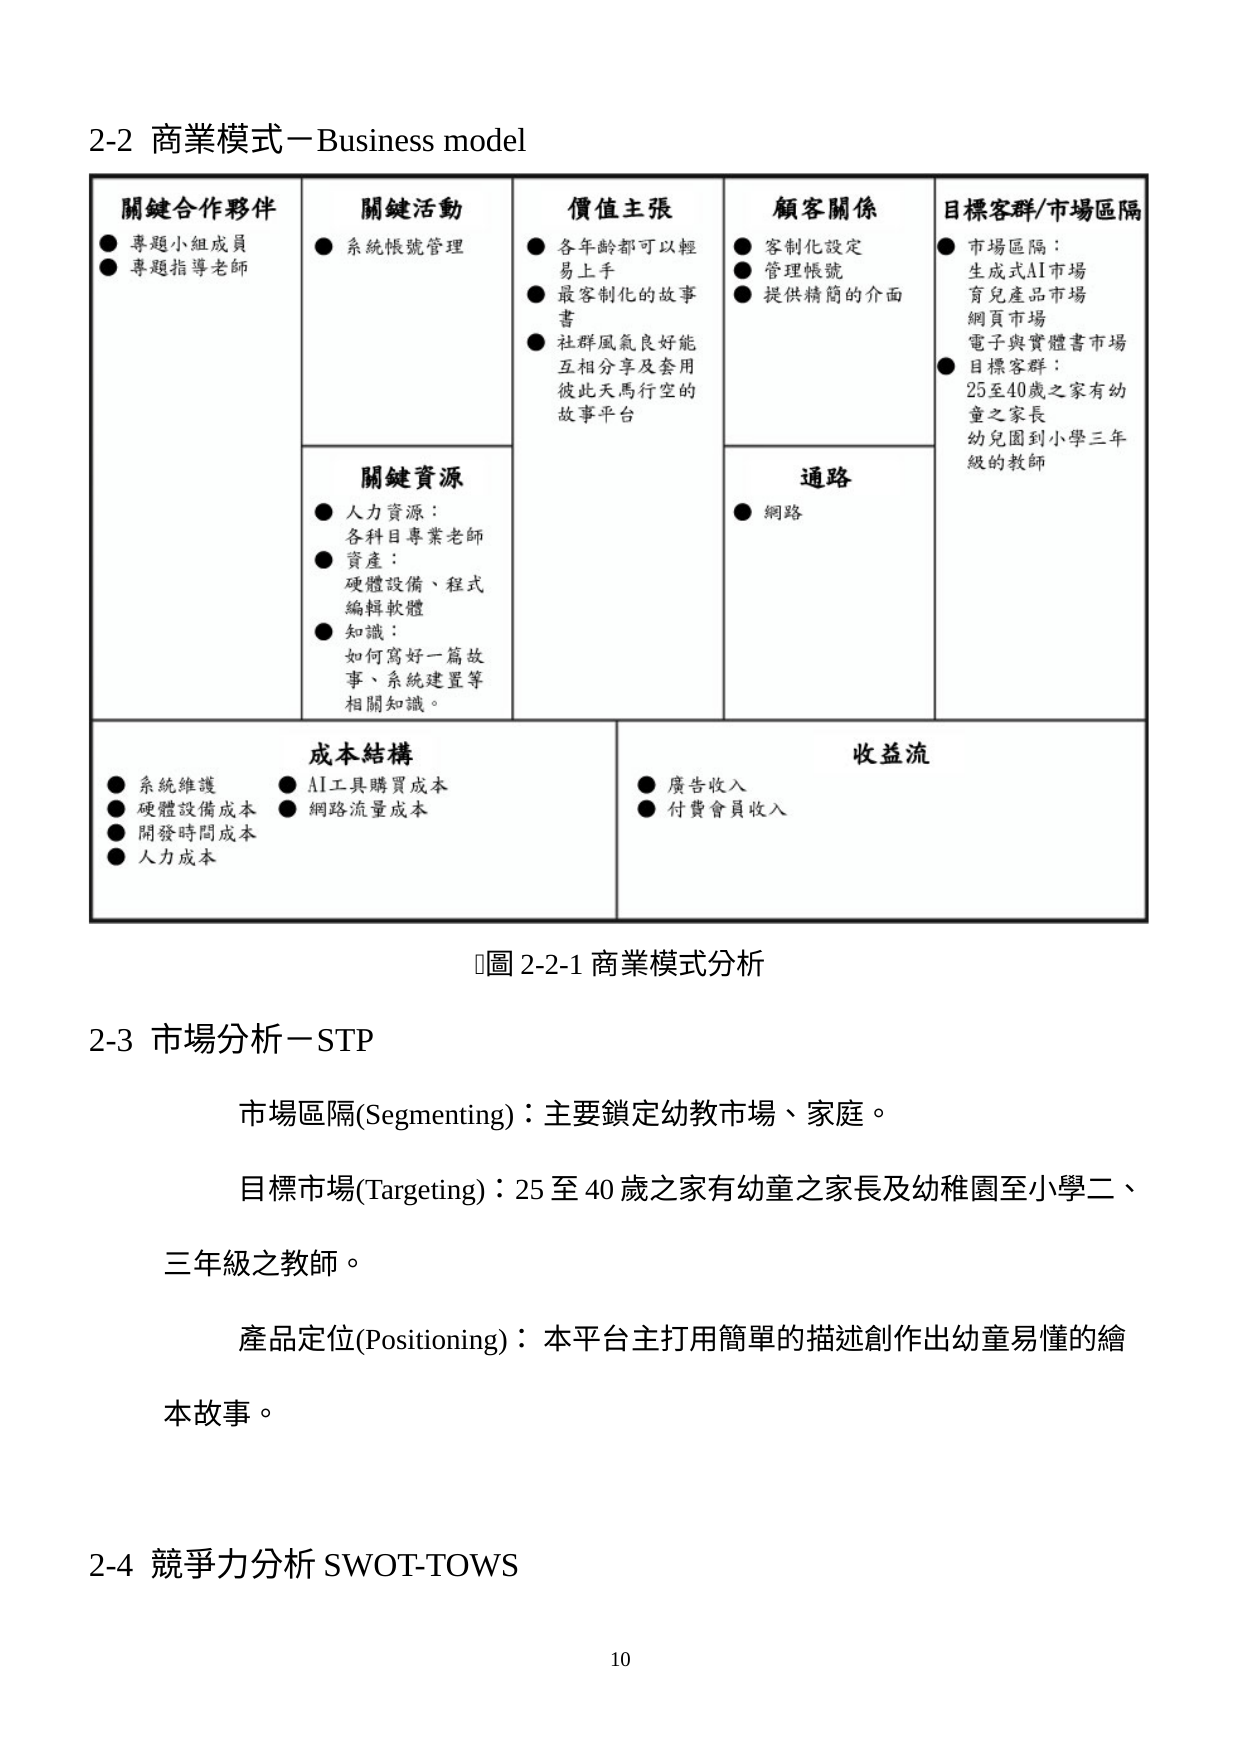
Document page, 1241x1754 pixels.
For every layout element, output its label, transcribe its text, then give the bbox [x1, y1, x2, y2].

list 市場區隔(Segmenting)：主要鎖定幼教市場、家庭。 [164, 1074, 1152, 1149]
text 2-4 競爭力分析SWOT-TOWS [89, 1524, 1152, 1599]
text 圖2-2-1 商業模式分析 [89, 924, 1152, 999]
text 2-3 市場分析－STP [89, 999, 1152, 1074]
text 2-2 商業模式－Business model [89, 99, 1152, 174]
list 目標市場(Targeting)：25至40歲之家有幼童之家長及幼稚園至小學二、三年級之教師。 [164, 1149, 1152, 1299]
list 產品定位(Positioning)： 本平台主打用簡單的描述創作出幼童易懂的繪本故事。 [164, 1299, 1152, 1449]
picture [88, 173, 1150, 924]
